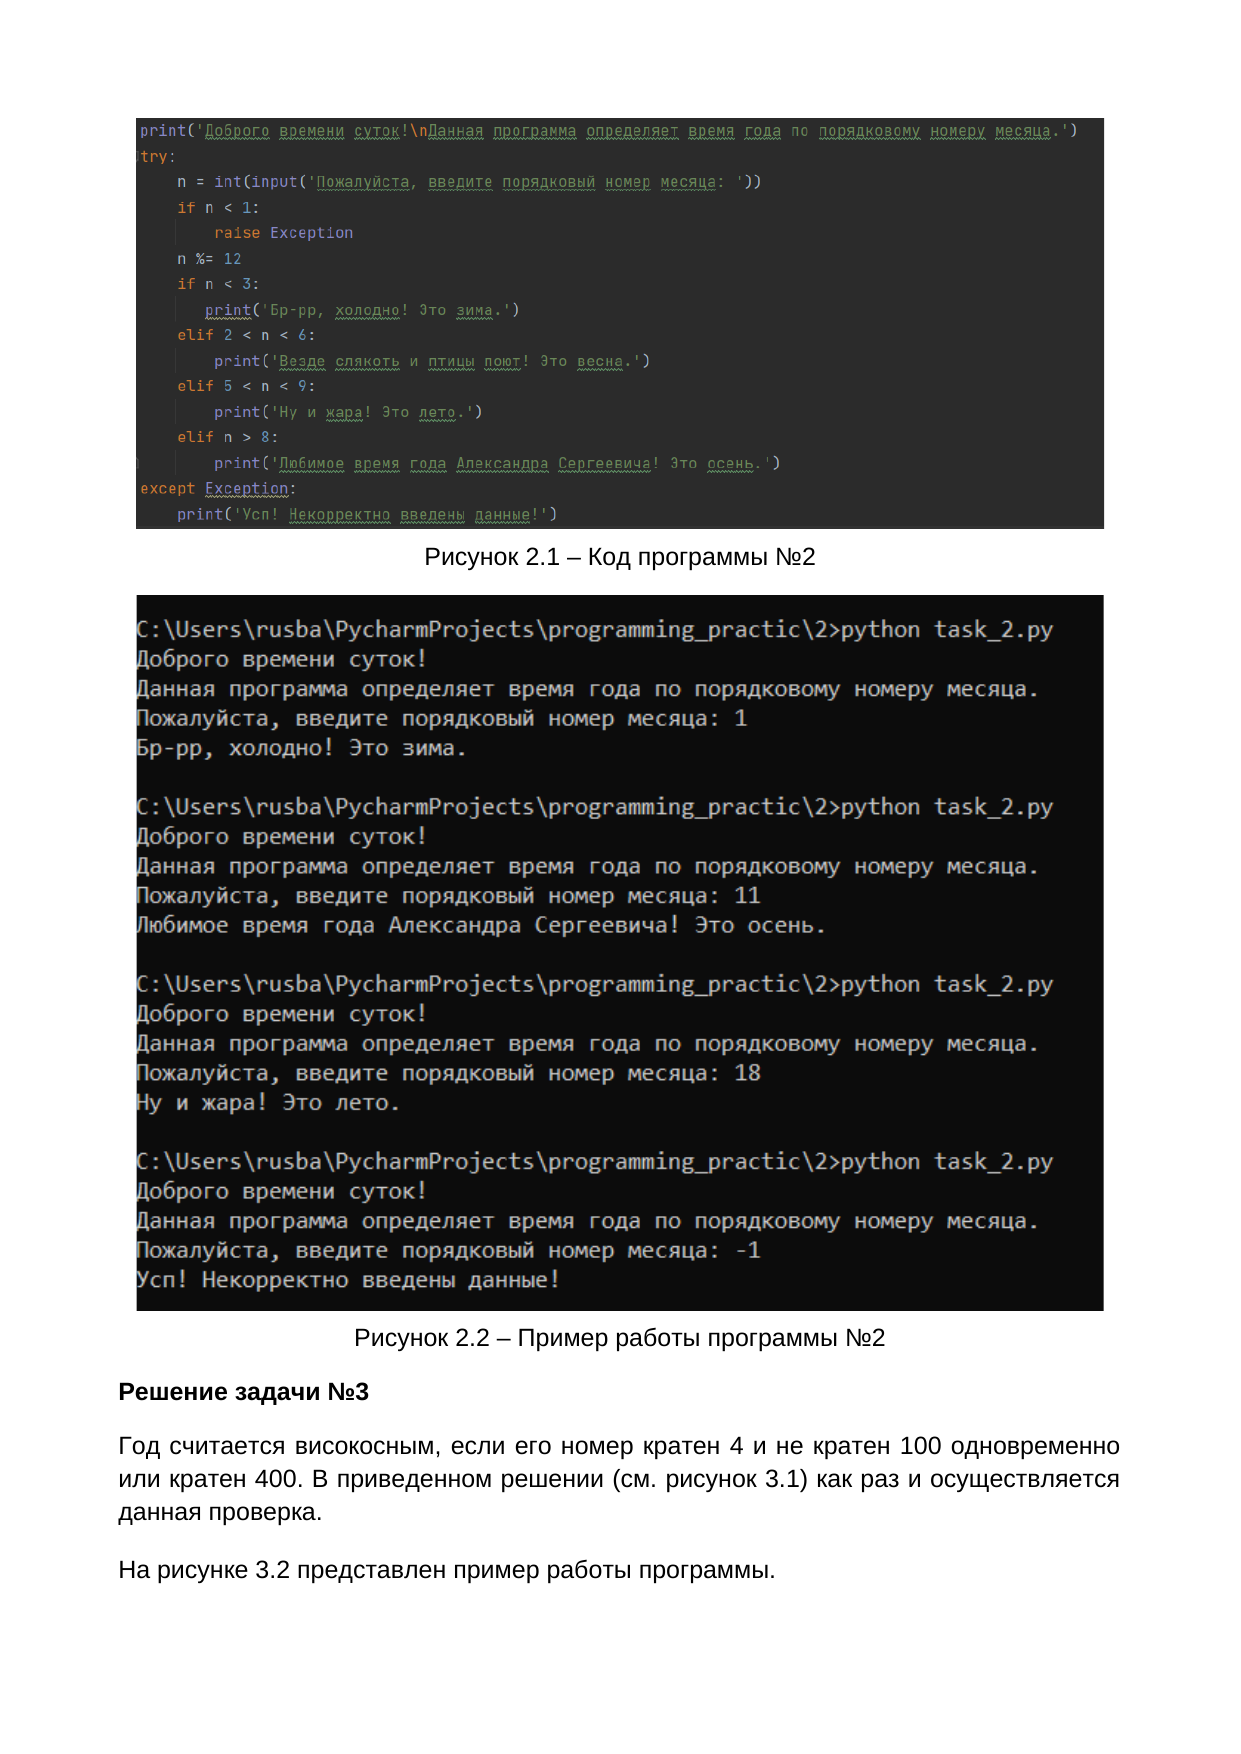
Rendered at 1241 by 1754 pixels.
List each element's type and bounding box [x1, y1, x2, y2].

picture [136, 118, 1105, 529]
picture [136, 595, 1104, 1311]
